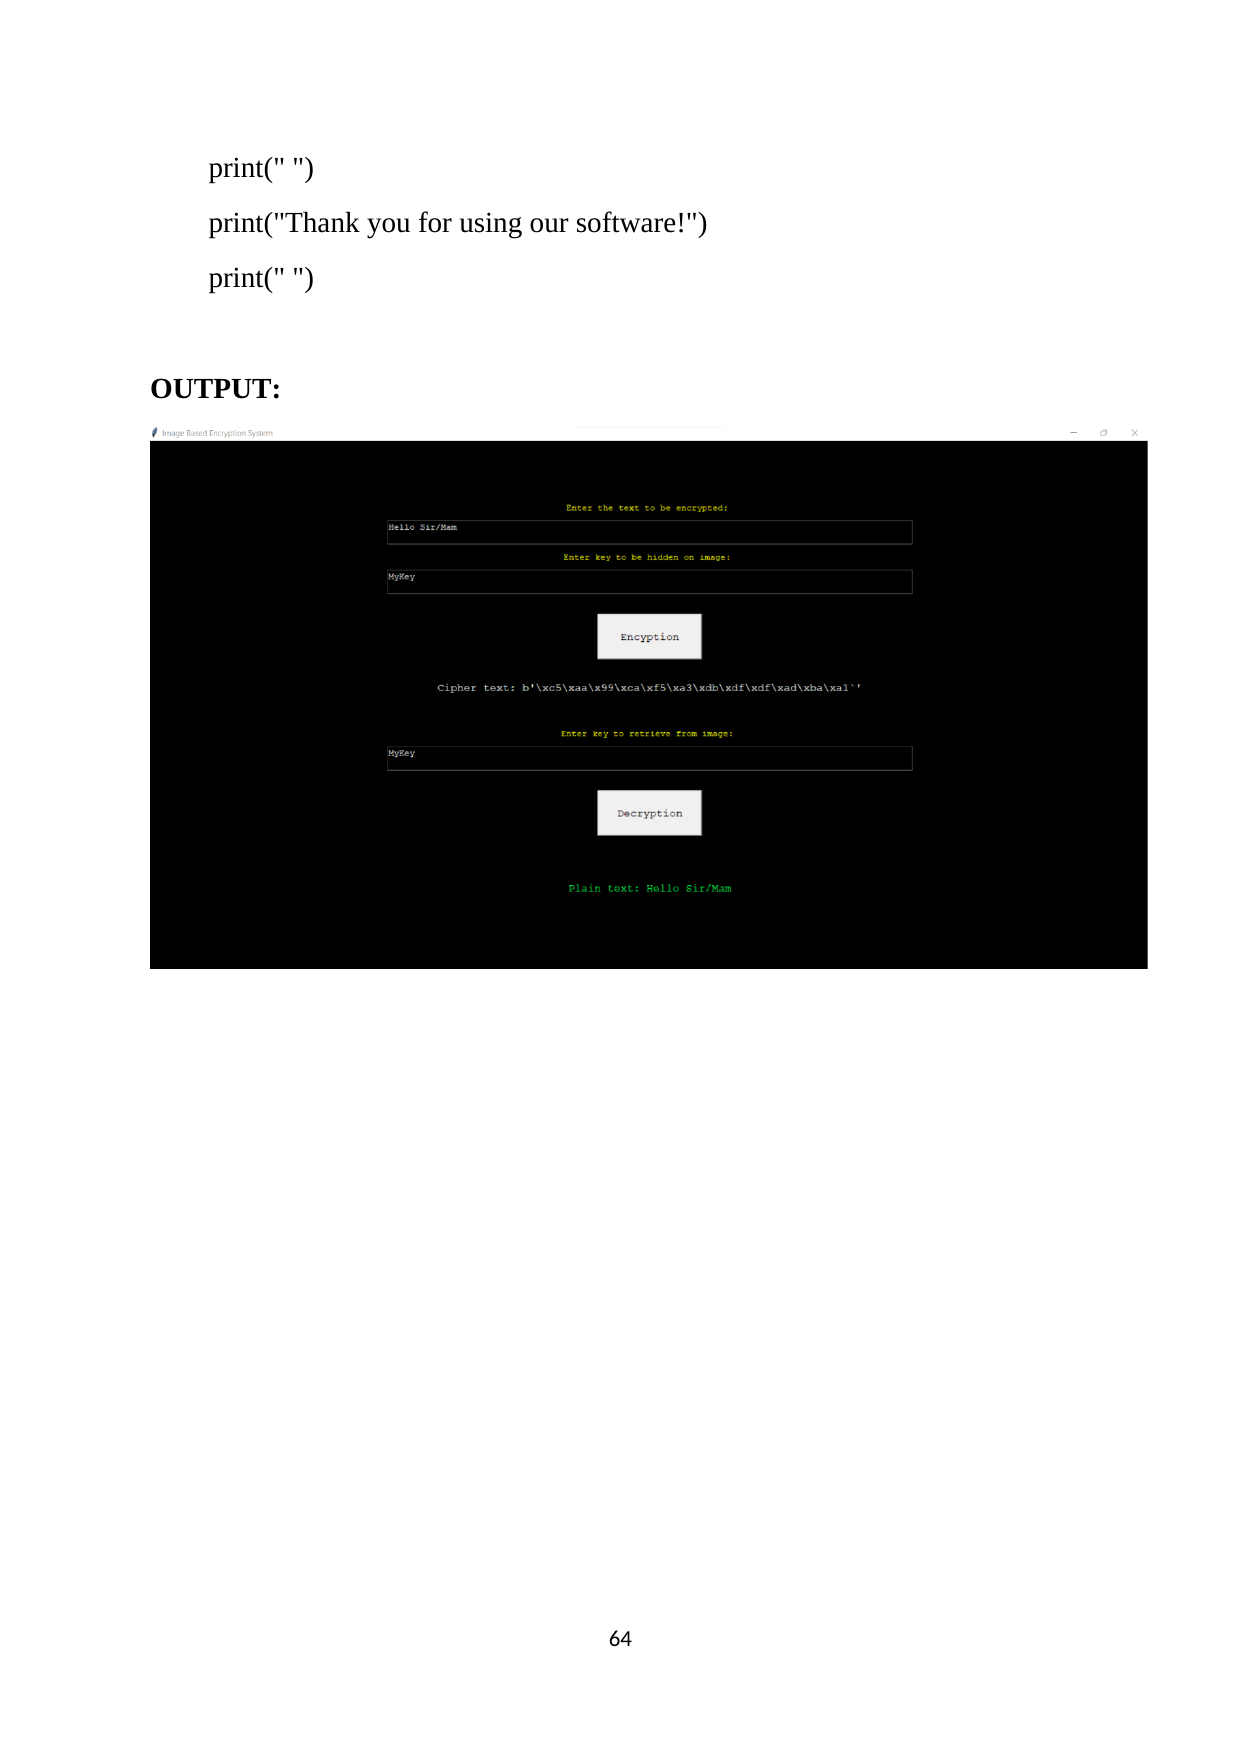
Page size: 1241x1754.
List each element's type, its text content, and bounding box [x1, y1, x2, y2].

text print(" ") [150, 260, 1090, 294]
text print("Thank you for using our software!") [150, 205, 1090, 239]
picture [150, 426, 1148, 969]
text OUTPUT: [150, 371, 1090, 404]
text print(" ") [150, 150, 1090, 183]
